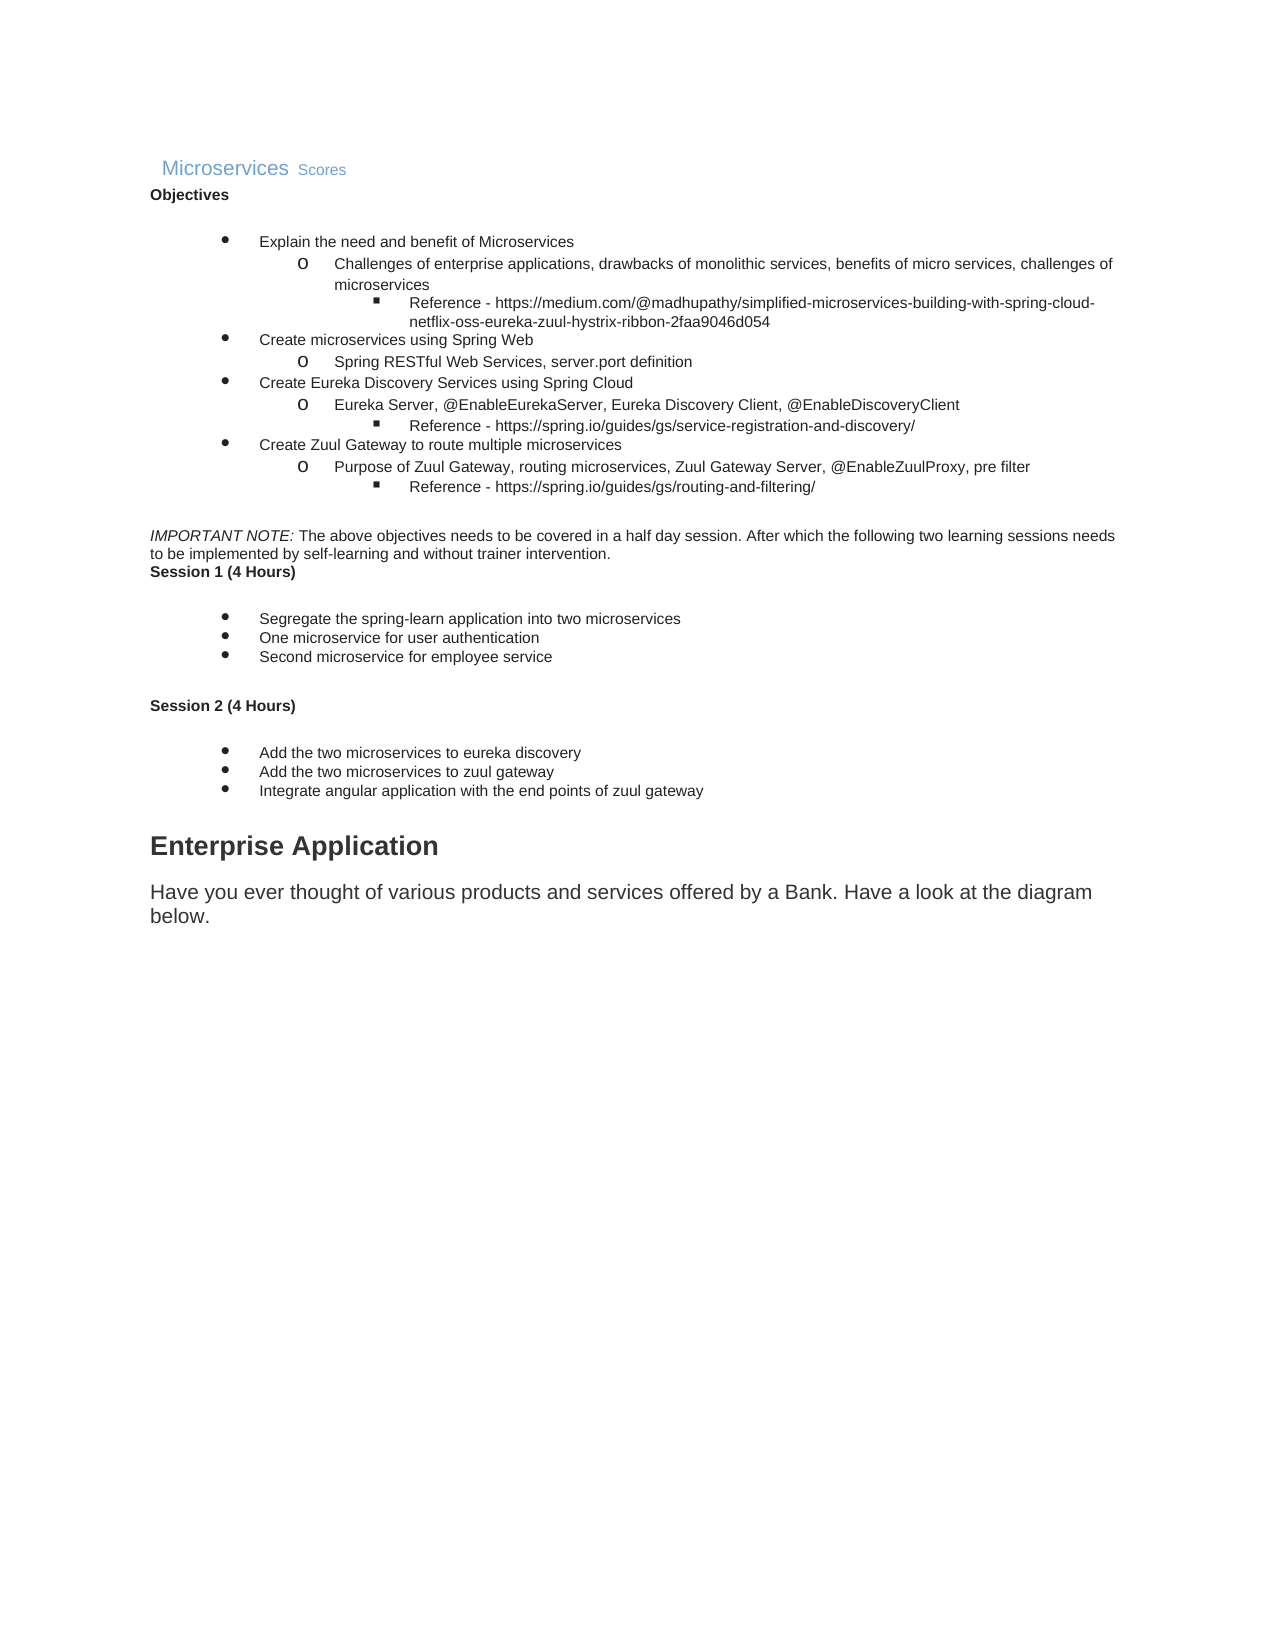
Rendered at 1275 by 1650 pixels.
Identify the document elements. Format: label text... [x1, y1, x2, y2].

text Objectives [150, 185, 1125, 203]
list Reference - https://spring.io/guides/gs/routing-and-filtering/ [372, 478, 1125, 497]
text IMPORTANT NOTE: The above objectives needs to be covered in a half day session. After which the following two learning sessions needs to be implemented by self-learning and without trainer intervention. Session 1 (4 Hours) [150, 527, 1125, 581]
text Microservices Scores [156, 156, 1119, 180]
text Enterprise Application Have you ever thought of various products and services offered by a Bank. Have a look at the diagram below. [150, 830, 1125, 946]
list Create Eureka Discovery Services using Spring Cloud [222, 373, 1125, 393]
list Add the two microservices to eureka discovery [222, 744, 1125, 763]
list Create microservices using Spring Web [222, 331, 1125, 350]
list Second microservice for employee service [222, 648, 1125, 667]
text Session 2 (4 Hours) [150, 696, 1125, 714]
list Challenges of enterprise applications, drawbacks of monolithic services, benefits of micro services, challenges of microservices [297, 252, 1125, 293]
list Segregate the spring-learn application into two microservices [222, 610, 1125, 629]
list Explain the need and benefit of Microservices [222, 233, 1125, 252]
list Reference - https://spring.io/guides/gs/service-registration-and-discovery/ [372, 416, 1125, 435]
list One microservice for user authentication [222, 629, 1125, 648]
list Eureka Server, @EnableEurekaServer, Eureka Discovery Client, @EnableDiscoveryClient [297, 393, 1125, 416]
list Spring RESTful Web Services, server.port definition [297, 350, 1125, 373]
list Reference - https://medium.com/@madhupathy/simplified-microservices-building-with-spring-cloud-netflix-oss-eureka-zuul-hystrix-ribbon-2faa9046d054 [372, 293, 1125, 331]
list Create Zuul Gateway to route multiple microservices [222, 435, 1125, 454]
list Integrate angular application with the end points of zuul gateway [222, 782, 1125, 801]
list Purpose of Zuul Gateway, routing microservices, Zuul Gateway Server, @EnableZuulProxy, pre filter [297, 454, 1125, 478]
list Add the two microservices to zuul gateway [222, 763, 1125, 782]
